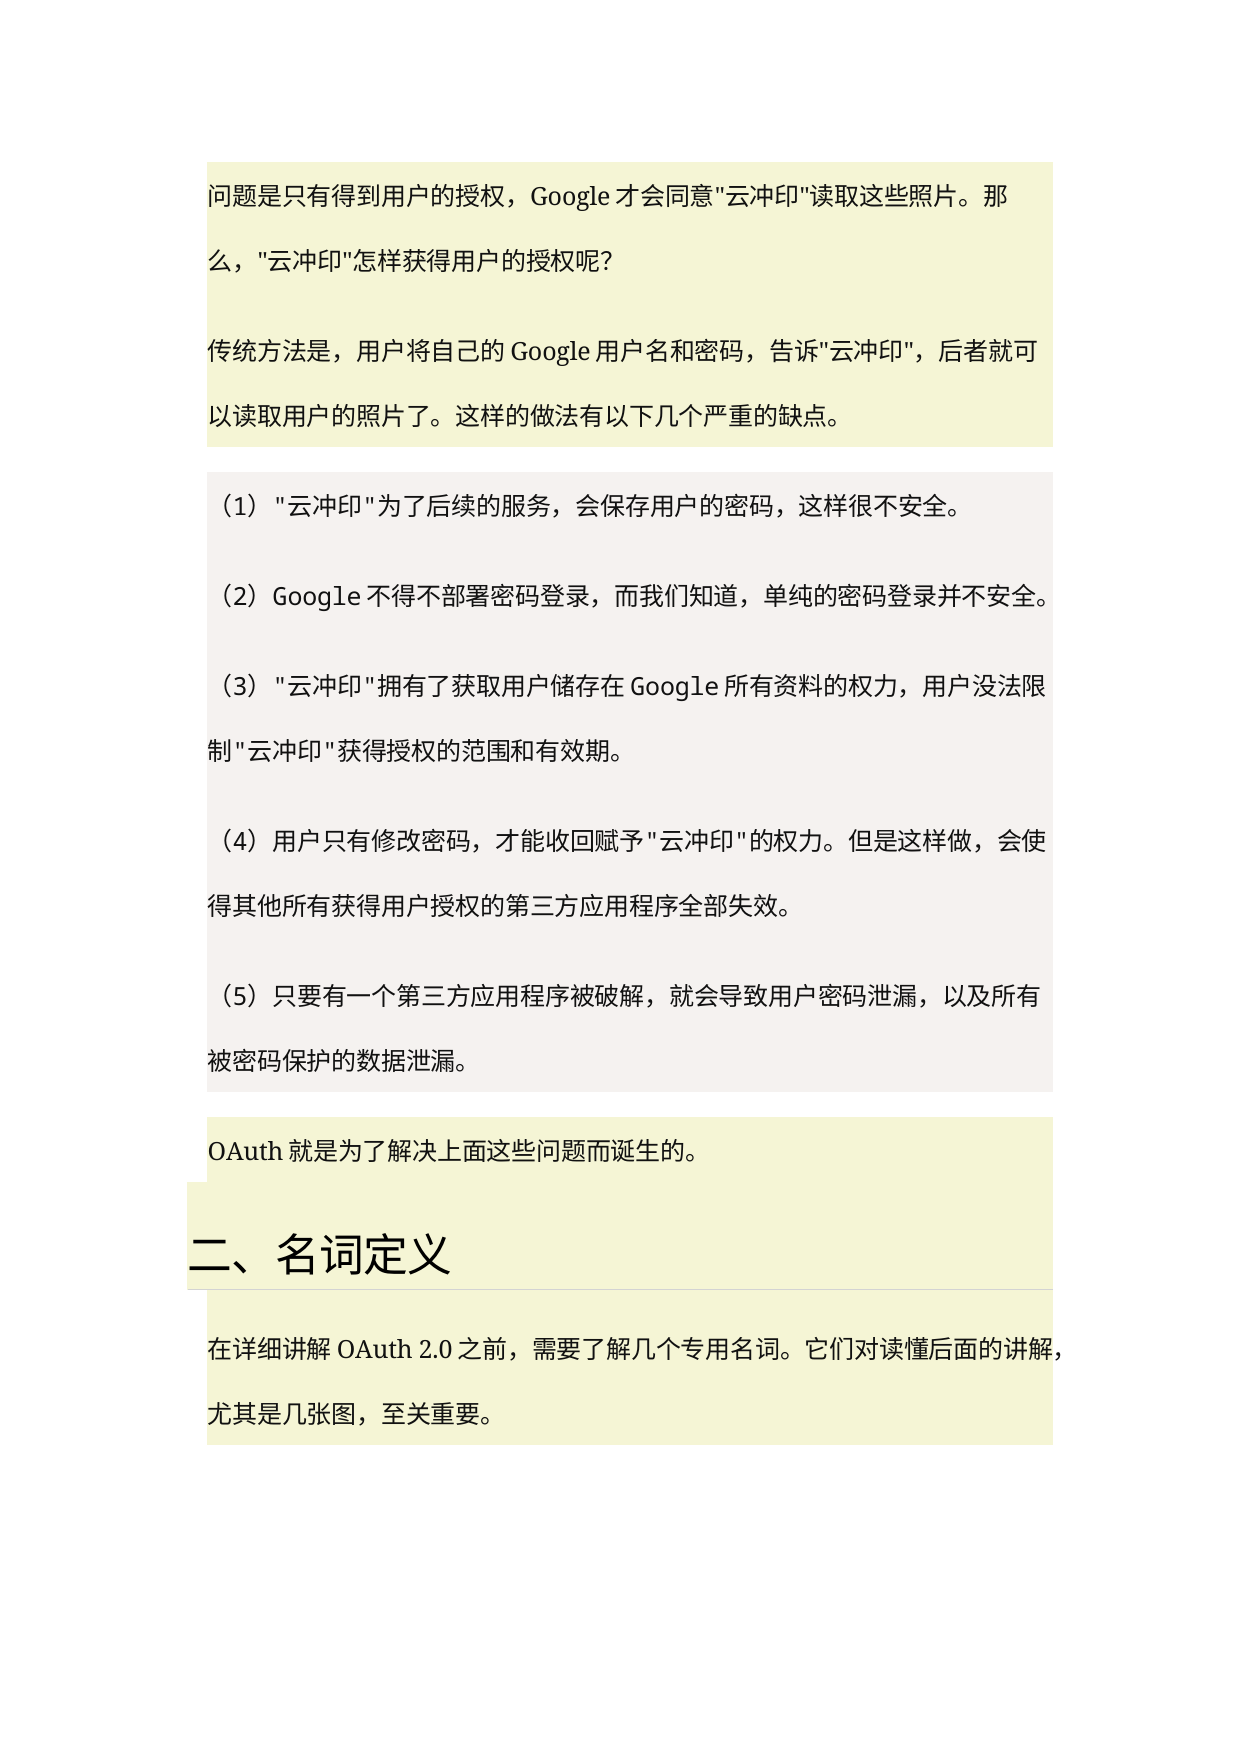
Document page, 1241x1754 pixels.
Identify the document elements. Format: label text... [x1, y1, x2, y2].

text 问题是只有得到用户的授权，Google才会同意"云冲印"读取这些照片。那么，"云冲印"怎样获得用户的授权呢？ [207, 162, 1053, 292]
text （1）"云冲印"为了后续的服务，会保存用户的密码，这样很不安全。 [207, 472, 1053, 537]
text （5）只要有一个第三方应用程序被破解，就会导致用户密码泄漏，以及所有被密码保护的数据泄漏。 [207, 962, 1053, 1092]
text OAuth就是为了解决上面这些问题而诞生的。 [207, 1117, 1053, 1182]
text （4）用户只有修改密码，才能收回赋予"云冲印"的权力。但是这样做，会使得其他所有获得用户授权的第三方应用程序全部失效。 [207, 807, 1053, 937]
subtitle 二、名词定义 [187, 1219, 1053, 1290]
text （3）"云冲印"拥有了获取用户储存在Google所有资料的权力，用户没法限制"云冲印"获得授权的范围和有效期。 [207, 652, 1053, 782]
text 在详细讲解OAuth 2.0之前，需要了解几个专用名词。它们对读懂后面的讲解，尤其是几张图，至关重要。 [207, 1315, 1053, 1445]
text 传统方法是，用户将自己的Google用户名和密码，告诉"云冲印"，后者就可以读取用户的照片了。这样的做法有以下几个严重的缺点。 [207, 317, 1053, 447]
text （2）Google不得不部署密码登录，而我们知道，单纯的密码登录并不安全。 [207, 562, 1053, 627]
